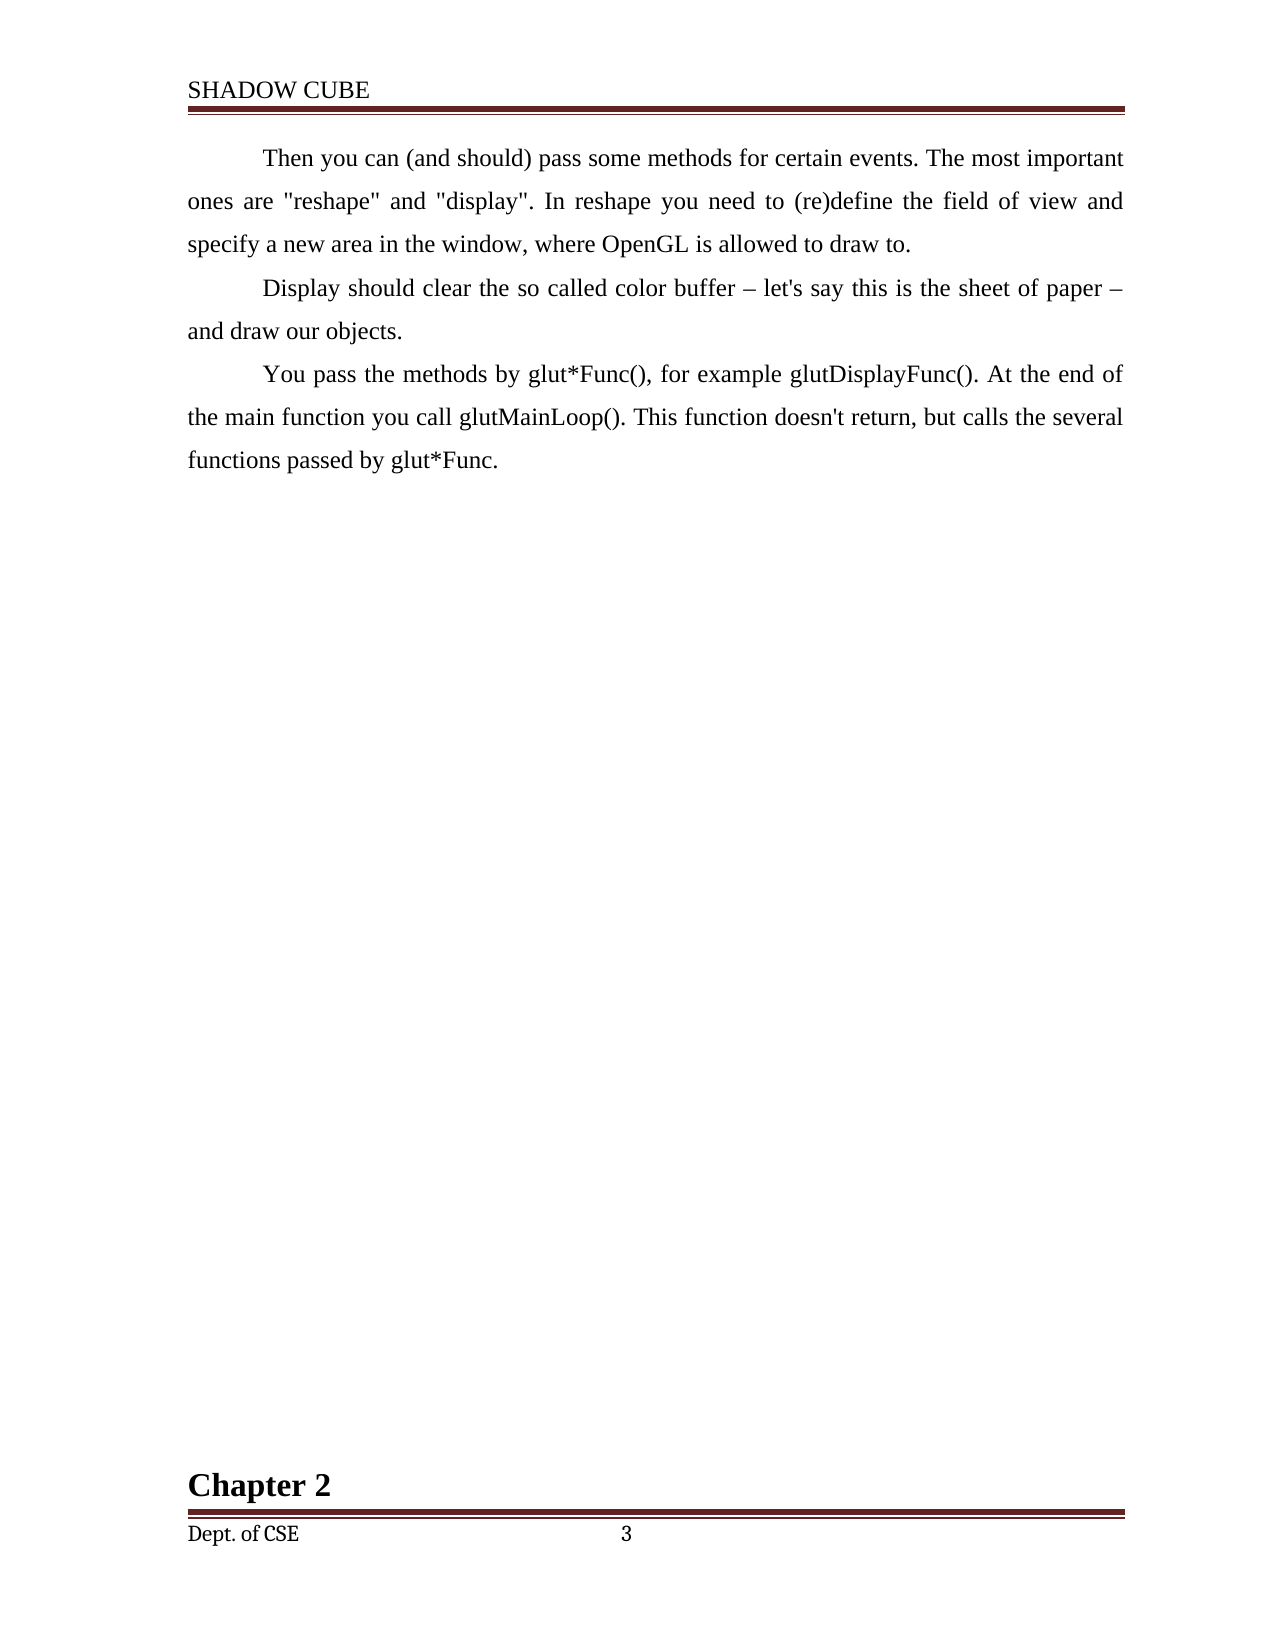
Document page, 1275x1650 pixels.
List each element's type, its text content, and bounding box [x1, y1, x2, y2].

text Display should clear the so called color buffer – let's say this is the sheet of paper – and draw our objects. [187, 273, 1125, 344]
text Chapter 2 [187, 1466, 1125, 1504]
text You pass the methods by glut*Func(), for example glutDisplayFunc(). At the end of the main function you call glutMainLoop(). This function doesn't return, but calls the several functions passed by glut*Func. [187, 359, 1125, 474]
text Then you can (and should) pass some methods for certain events. The most important ones are "reshape" and "display". In reshape you need to (re)define the field of view and specify a new area in the window, where OpenGL is allowed to draw to. [187, 143, 1125, 258]
